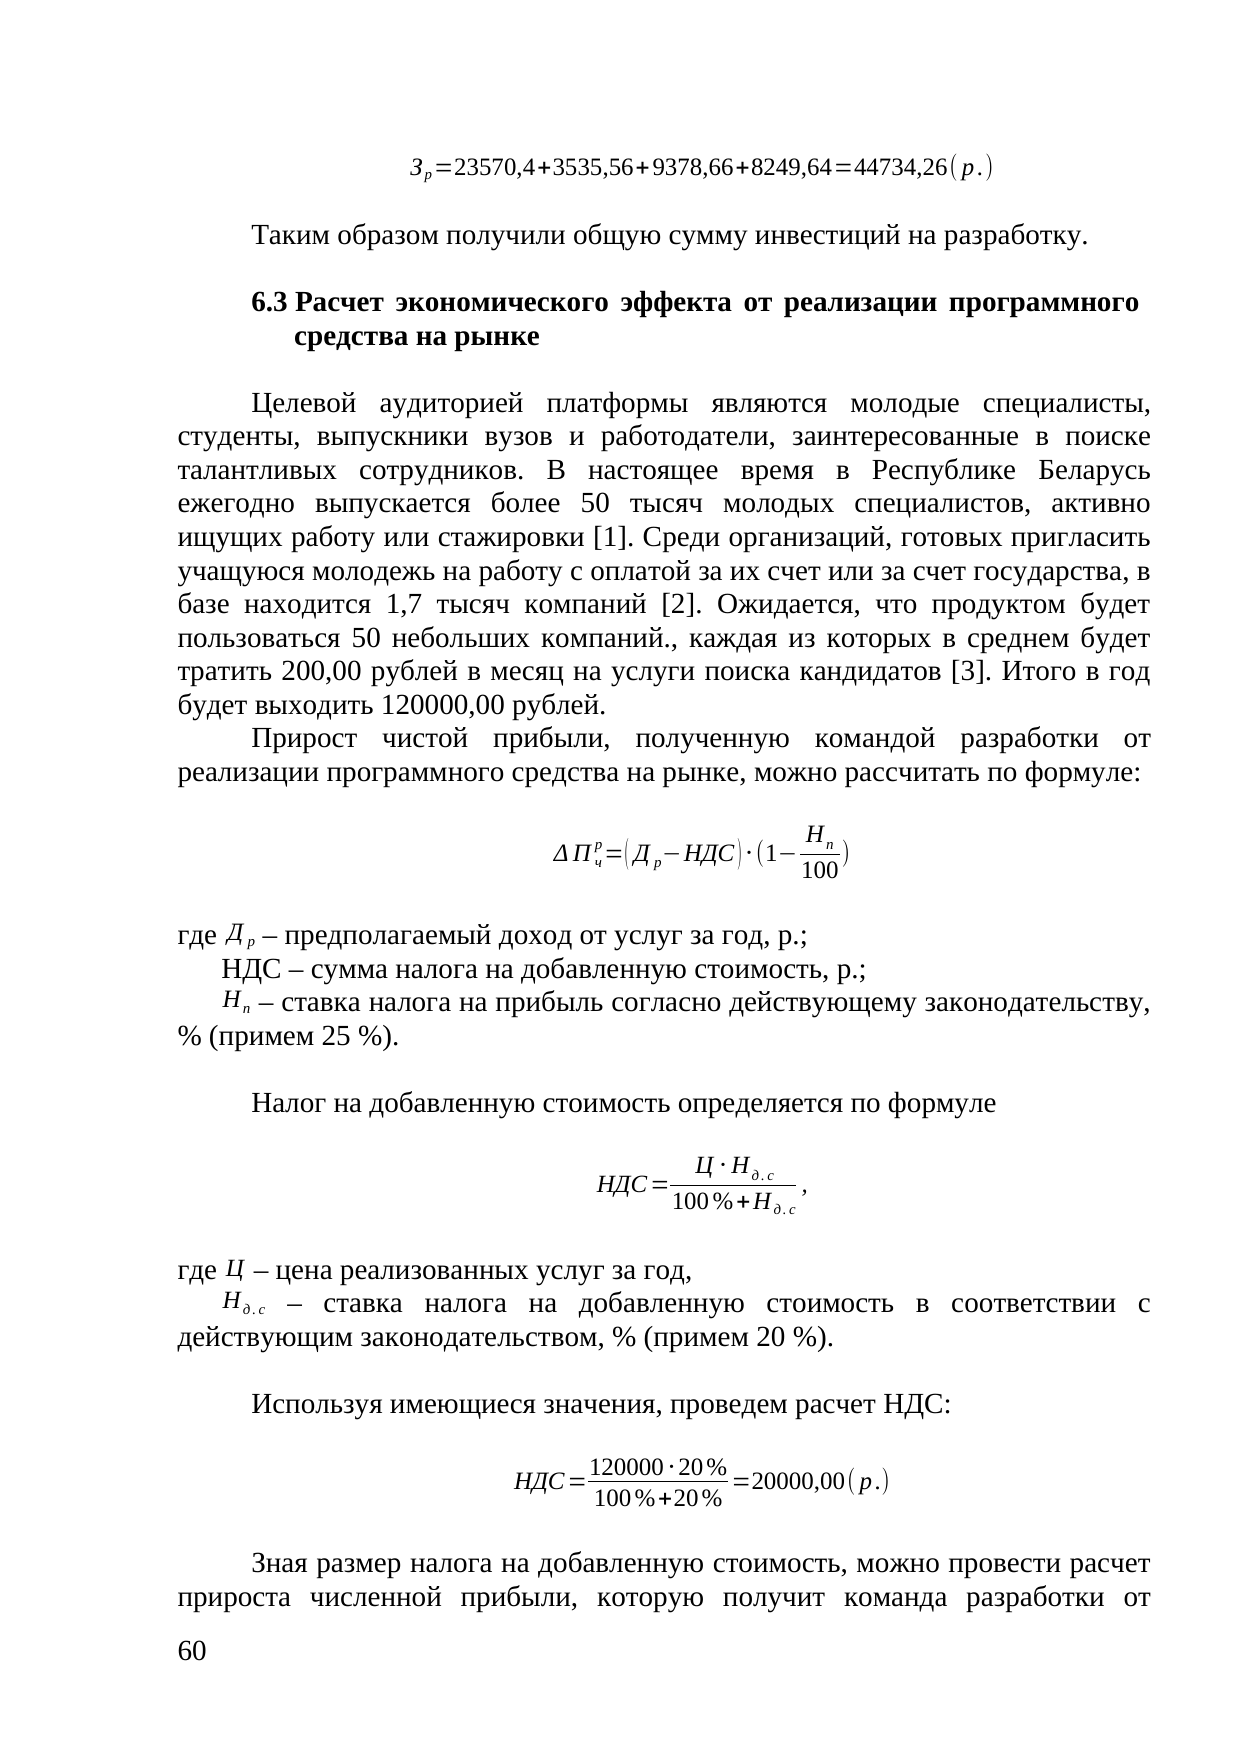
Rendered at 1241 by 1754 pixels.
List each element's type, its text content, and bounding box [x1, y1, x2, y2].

text НДС – сумма налога на добавленную стоимость, р.; [177, 951, 1152, 984]
text Таким образом получили общую сумму инвестиций на разработку. [177, 217, 1152, 251]
text Налог на добавленную стоимость определяется по формуле [177, 1085, 1152, 1118]
subtitle 6.3 Расчет экономического эффекта от реализации программного средства на рынке [177, 284, 1152, 351]
text Используя имеющиеся значения, проведем расчет НДС: [177, 1386, 1152, 1419]
text где – предполагаемый доход от услуг за год, р.; [177, 917, 1152, 951]
text Целевой аудиторией платформы являются молодые специалисты, студенты, выпускники вузов и работодатели, заинтересованные в поиске талантливых сотрудников. В настоящее время в Республике Беларусь ежегодно выпускается более 50 тысяч молодых специалистов, активно ищущих работу или стажировки [1]. Среди организаций, готовых пригласить учащуюся молодежь на работу с оплатой за их счет или за счет государства, в базе находится 1,7 тысяч компаний [2]. Ожидается, что продуктом будет пользоваться 50 небольших компаний., каждая из которых в среднем будет тратить 200,00 рублей в месяц на услуги поиска кандидатов [3]. Итого в год будет выходить 120000,00 рублей. [177, 385, 1152, 720]
text где – цена реализованных услуг за год, [177, 1252, 1152, 1285]
text – ставка налога на добавленную стоимость в соответствии с действующим законодательством, % (примем 20 %). [177, 1285, 1152, 1352]
text – ставка налога на прибыль согласно действующему законодательству, % (примем 25 %). [177, 984, 1152, 1051]
text Прирост чистой прибыли, полученную командой разработки от реализации программного средства на рынке, можно рассчитать по формуле: [177, 720, 1152, 787]
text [177, 1546, 1152, 1613]
